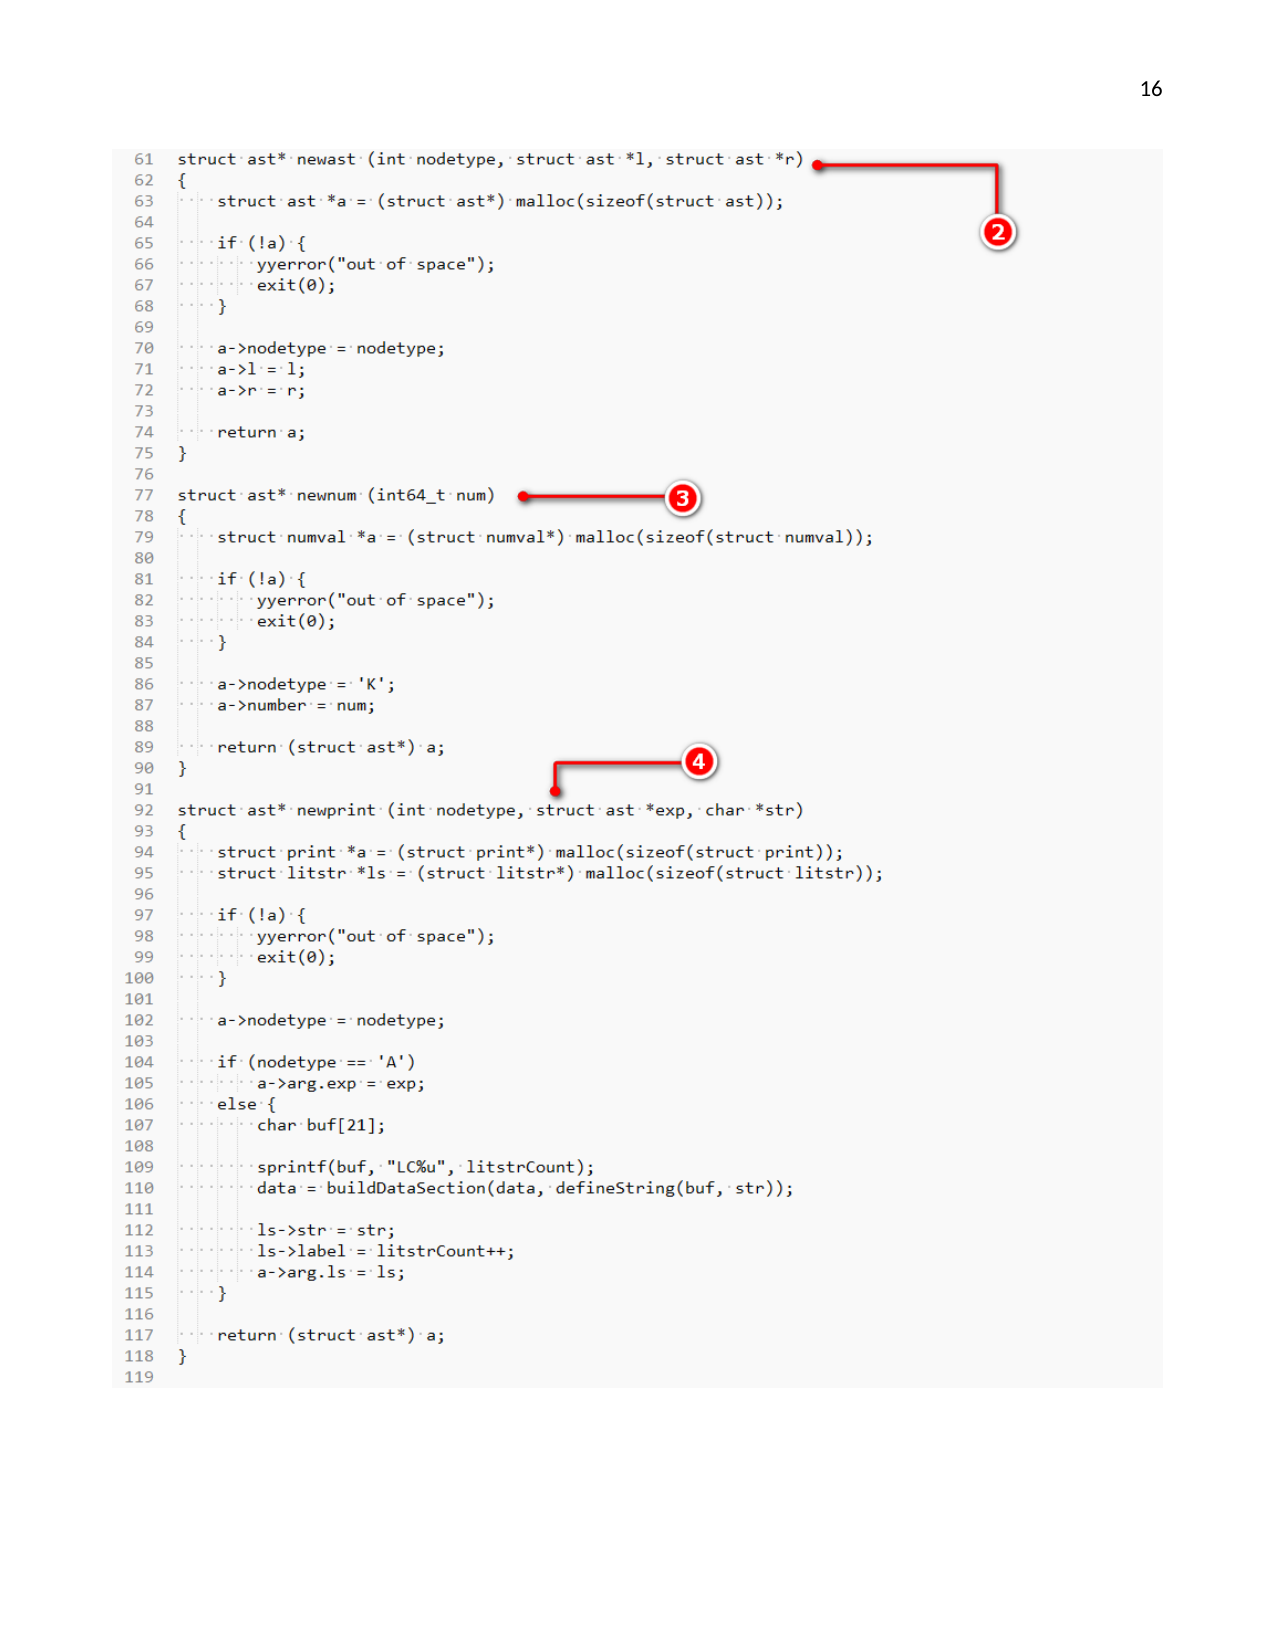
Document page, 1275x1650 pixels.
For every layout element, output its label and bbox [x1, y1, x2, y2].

picture [112, 149, 1163, 1388]
